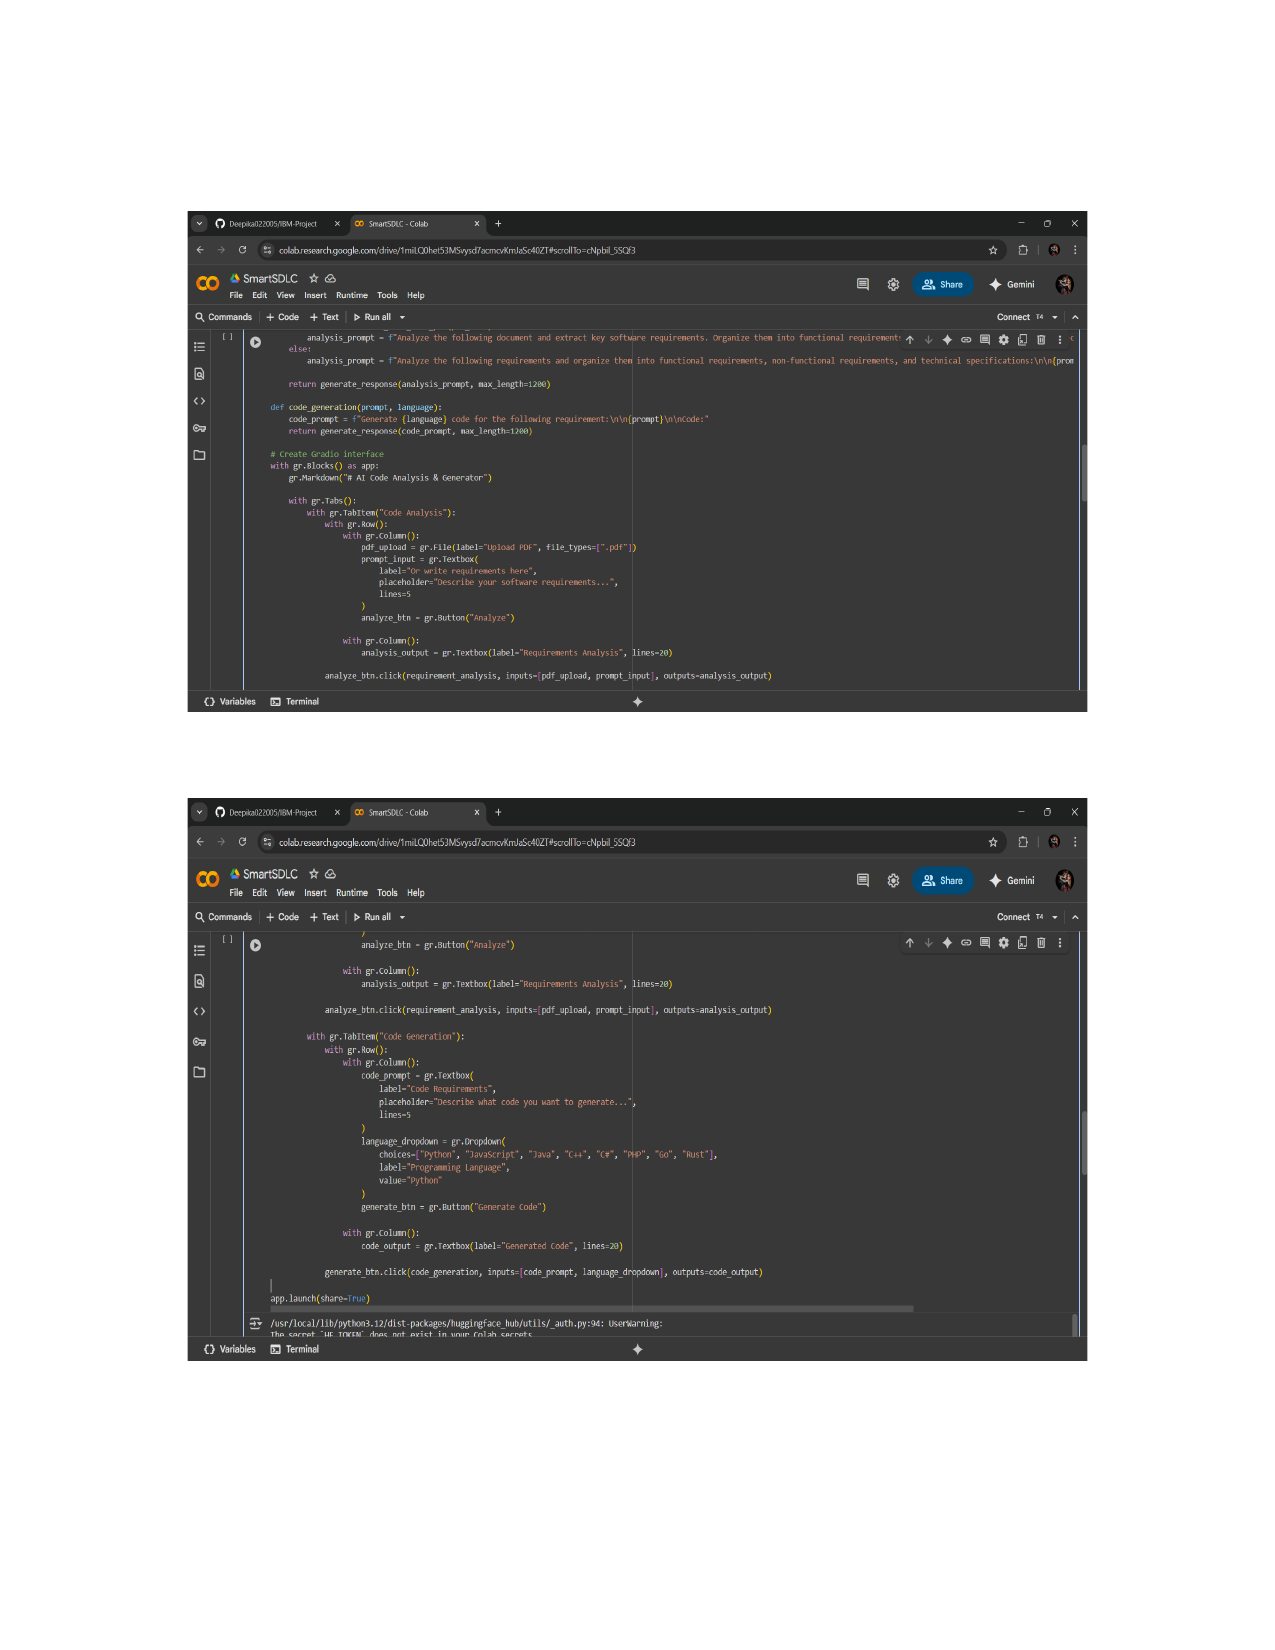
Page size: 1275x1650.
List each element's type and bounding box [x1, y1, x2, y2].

picture [187, 798, 1088, 1361]
picture [187, 211, 1088, 712]
